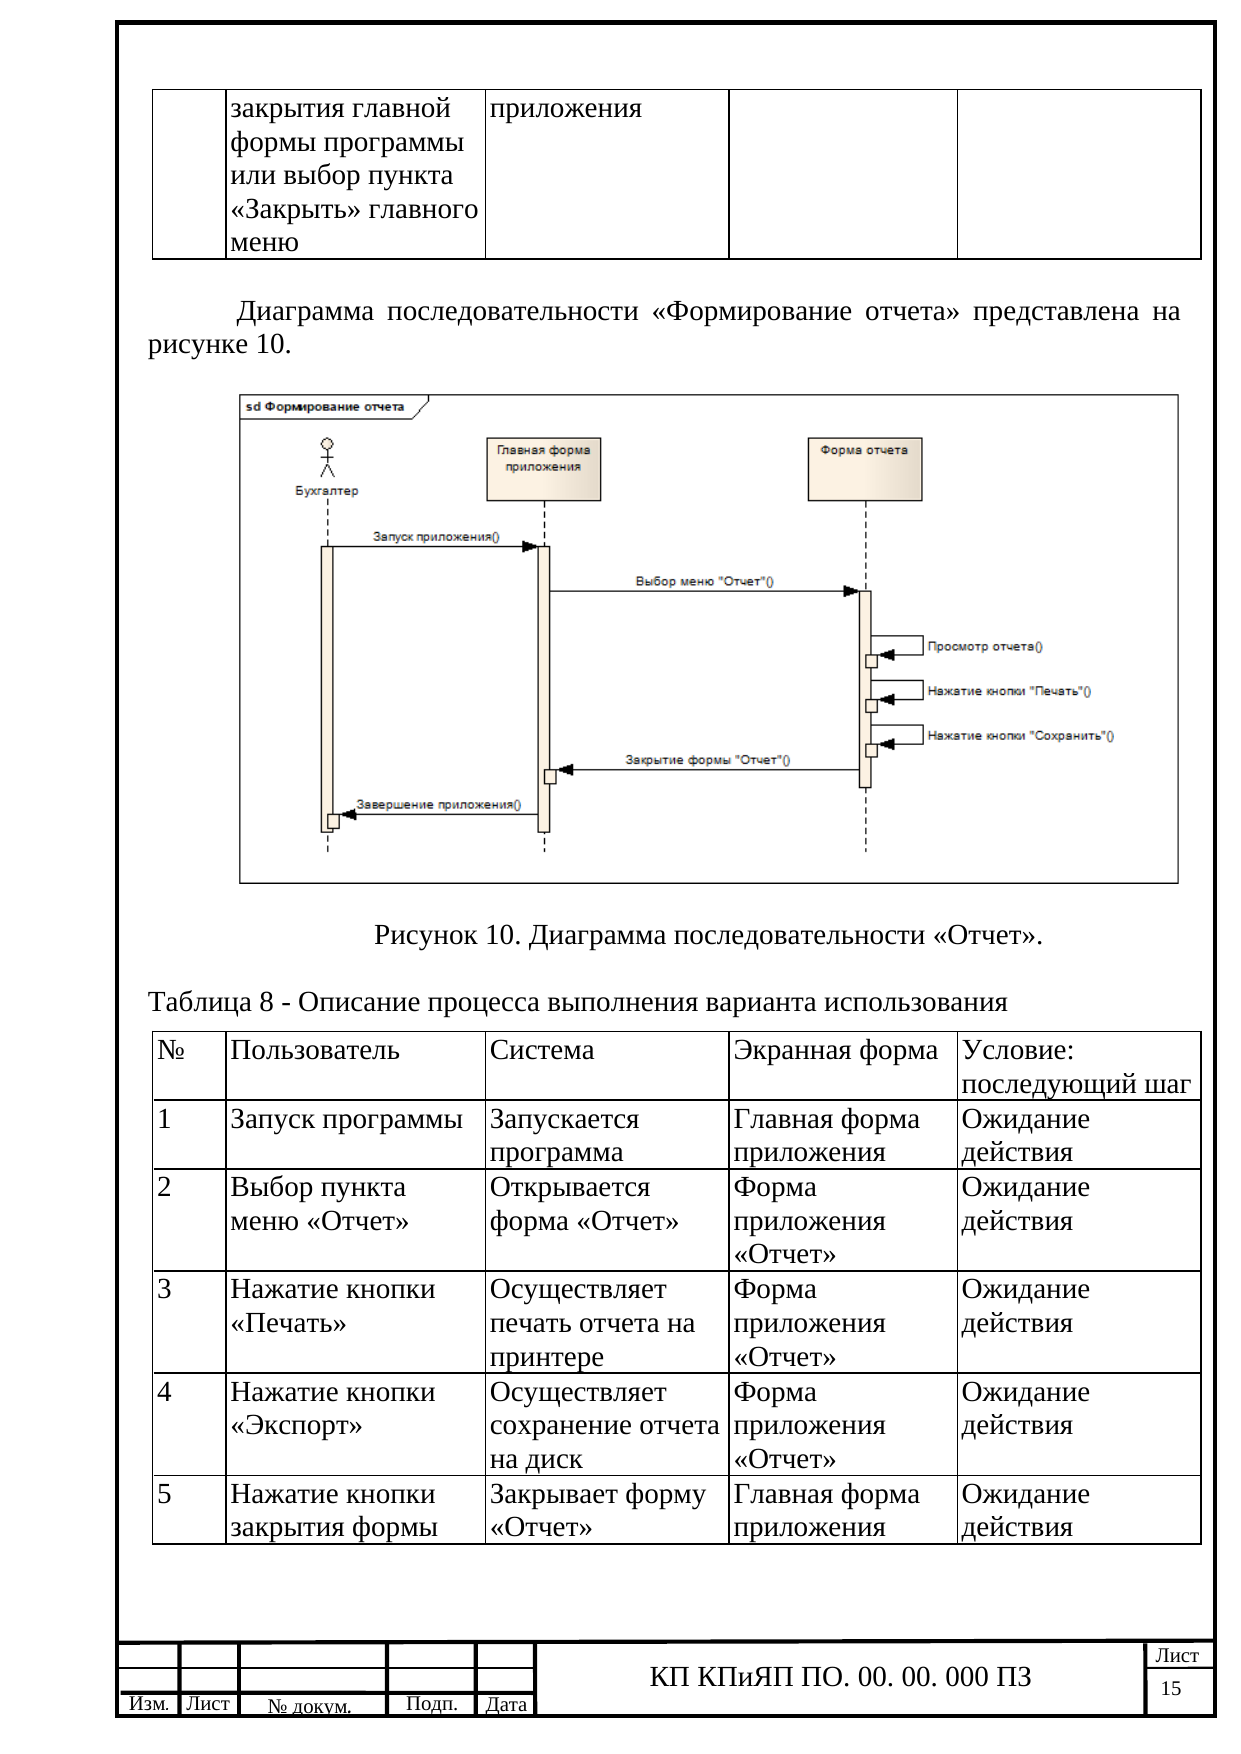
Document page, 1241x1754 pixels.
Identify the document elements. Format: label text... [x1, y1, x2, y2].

table_cell Ожидание действия [958, 1101, 1200, 1168]
table_cell Форма приложения «Отчет» [730, 1170, 957, 1270]
table_cell 2 [153, 1169, 225, 1270]
table_cell Осуществляет сохранение отчета на диск [486, 1374, 728, 1474]
table_cell [730, 90, 957, 258]
table_header Пользователь [227, 1032, 485, 1099]
table_cell 1 [153, 1100, 225, 1168]
table_cell Ожидание действия [958, 1272, 1200, 1372]
text Таблица 8 - Описание процесса выполнения варианта использования [148, 984, 1181, 1018]
list Диаграмма последовательности «Формирование отчета» представлена на рисунке 10. [148, 293, 1181, 360]
table_cell Завершает работу приложения [486, 90, 728, 258]
table_cell Открывается форма «Отчет» [486, 1170, 728, 1270]
table_header Экранная форма [730, 1032, 957, 1099]
table_cell Запускается программа [486, 1101, 728, 1168]
table_cell Закрывает форму «Отчет» [486, 1476, 728, 1543]
table_cell Форма приложения «Отчет» [730, 1272, 957, 1372]
table_cell Главная форма приложения [730, 1101, 957, 1168]
table_cell Осуществляет печать отчета на принтере [486, 1272, 728, 1372]
table_cell Ожидание действия [958, 1170, 1200, 1270]
table_header № [153, 1032, 225, 1099]
table_cell Нажатие кнопки закрытия формы [227, 1476, 485, 1543]
table_cell Главная форма приложения [730, 1476, 957, 1543]
table_cell Нажатие кнопки закрытия главной формы программы или выбор пункта «Закрыть» главного меню [227, 90, 485, 258]
table_cell Нажатие кнопки «Печать» [227, 1272, 485, 1372]
picture [238, 393, 1179, 884]
table_cell Нажатие кнопки «Экспорт» [227, 1374, 485, 1474]
list Рисунок 10. Диаграмма последовательности «Отчет». [148, 917, 1181, 951]
table_cell [958, 90, 1200, 258]
table_cell Ожидание действия [958, 1476, 1200, 1543]
table_cell Ожидание действия [958, 1374, 1200, 1474]
table_cell 5 [153, 1476, 225, 1543]
table_cell Запуск программы [227, 1101, 485, 1168]
table_cell 4 [153, 1373, 225, 1474]
table_cell 7 [153, 90, 225, 258]
table_cell Выбор пункта меню «Отчет» [227, 1170, 485, 1270]
table_cell 3 [153, 1271, 225, 1372]
table_cell Форма приложения «Отчет» [730, 1374, 957, 1474]
table_header Система [486, 1032, 728, 1099]
table_header Условие: последующий шаг [958, 1032, 1200, 1099]
